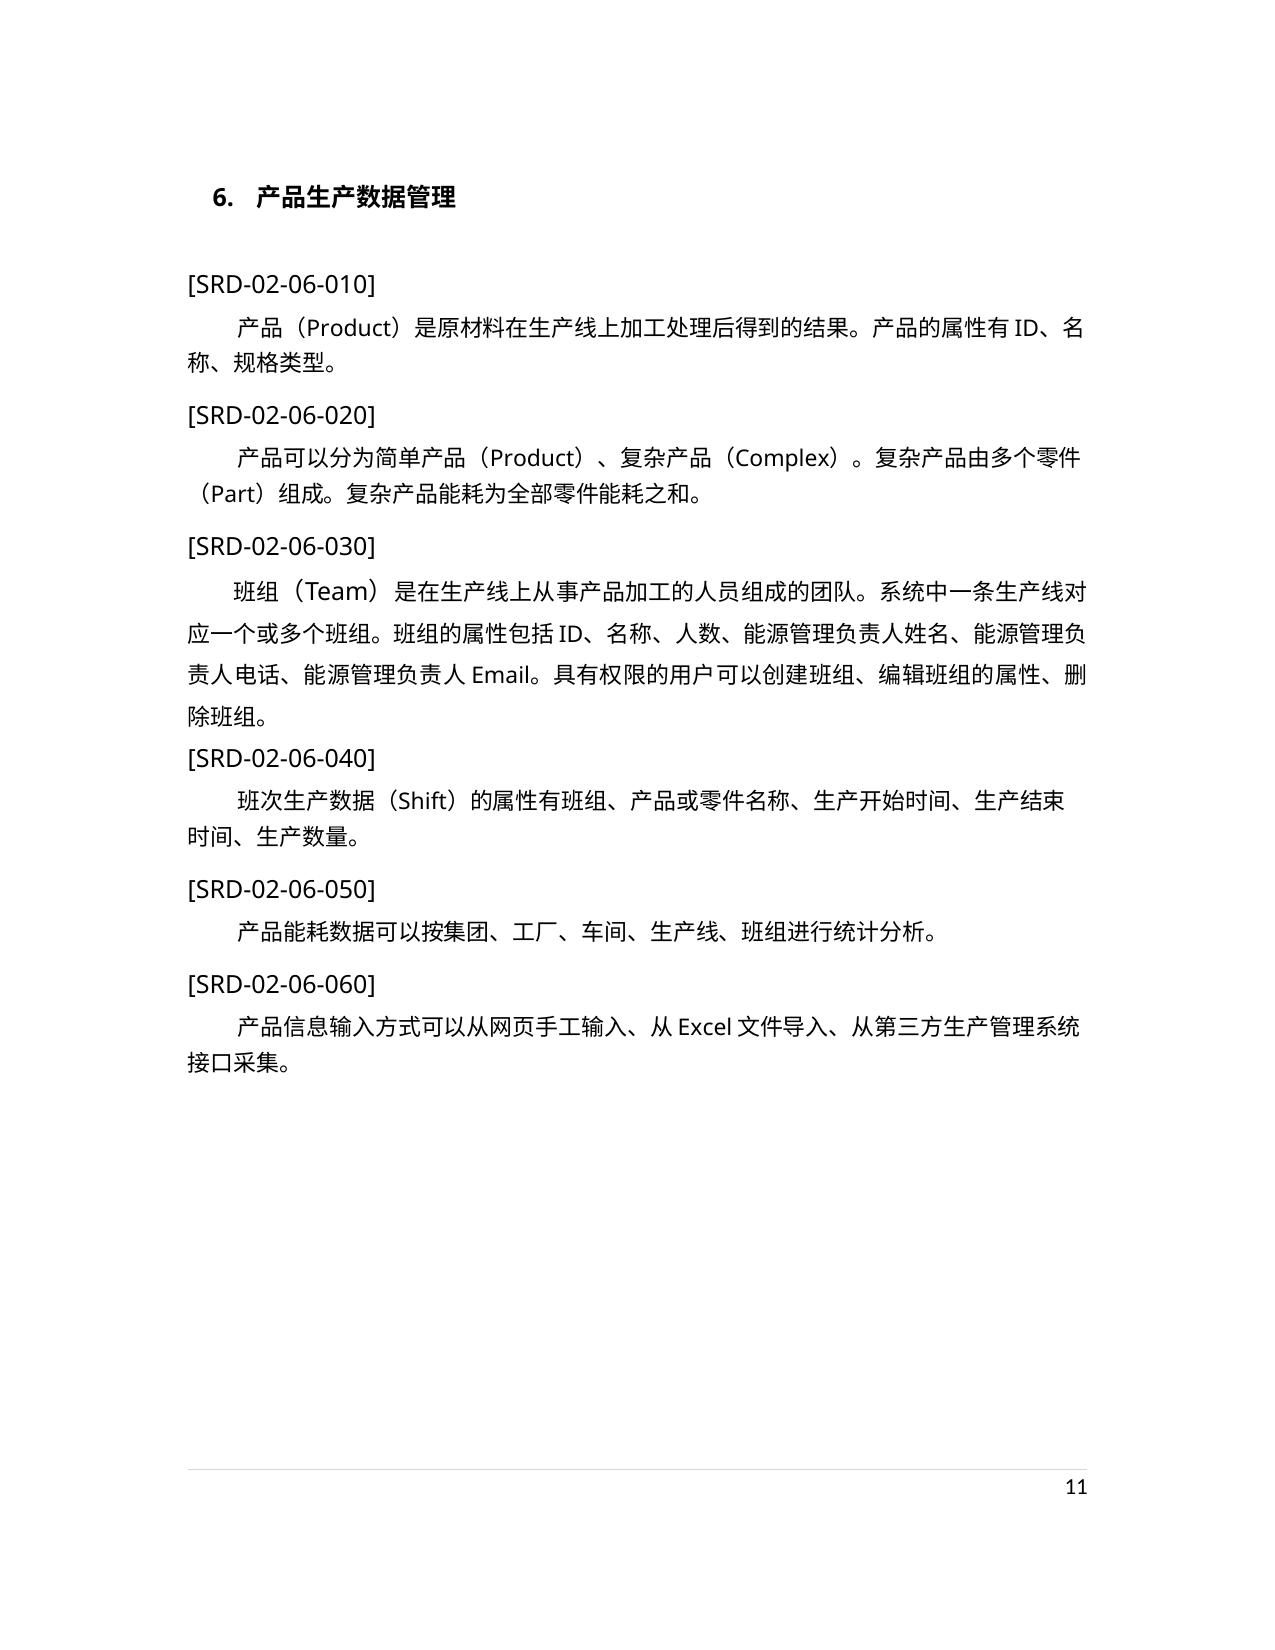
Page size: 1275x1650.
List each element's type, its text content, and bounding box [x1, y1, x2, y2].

text [SRD-02-06-060] [187, 966, 1087, 1000]
text 产品可以分为简单产品（Product）、复杂产品（Complex）。复杂产品由多个零件（Part）组成。复杂产品能耗为全部零件能耗之和。 [187, 440, 1087, 509]
text 班次生产数据（Shift）的属性有班组、产品或零件名称、生产开始时间、生产结束时间、生产数量。 [187, 783, 1087, 852]
text [SRD-02-06-050] [187, 871, 1087, 905]
text 产品（Product）是原材料在生产线上加工处理后得到的结果。产品的属性有ID、名称、规格类型。 [187, 309, 1087, 378]
text [SRD-02-06-020] [187, 398, 1087, 432]
text [SRD-02-06-010] [187, 267, 1087, 301]
text 班组（Team）是在生产线上从事产品加工的人员组成的团队。系统中一条生产线对应一个或多个班组。班组的属性包括ID、名称、人数、能源管理负责人姓名、能源管理负责人电话、能源管理负责人Email。具有权限的用户可以创建班组、编辑班组的属性、删除班组。 [187, 571, 1087, 732]
subtitle 产品生产数据管理 [212, 177, 1087, 213]
text 产品信息输入方式可以从网页手工输入、从Excel文件导入、从第三方生产管理系统接口采集。 [187, 1009, 1087, 1078]
text [SRD-02-06-040] [187, 740, 1087, 774]
text 产品能耗数据可以按集团、工厂、车间、生产线、班组进行统计分析。 [187, 914, 1087, 947]
text [SRD-02-06-030] [187, 529, 1087, 563]
